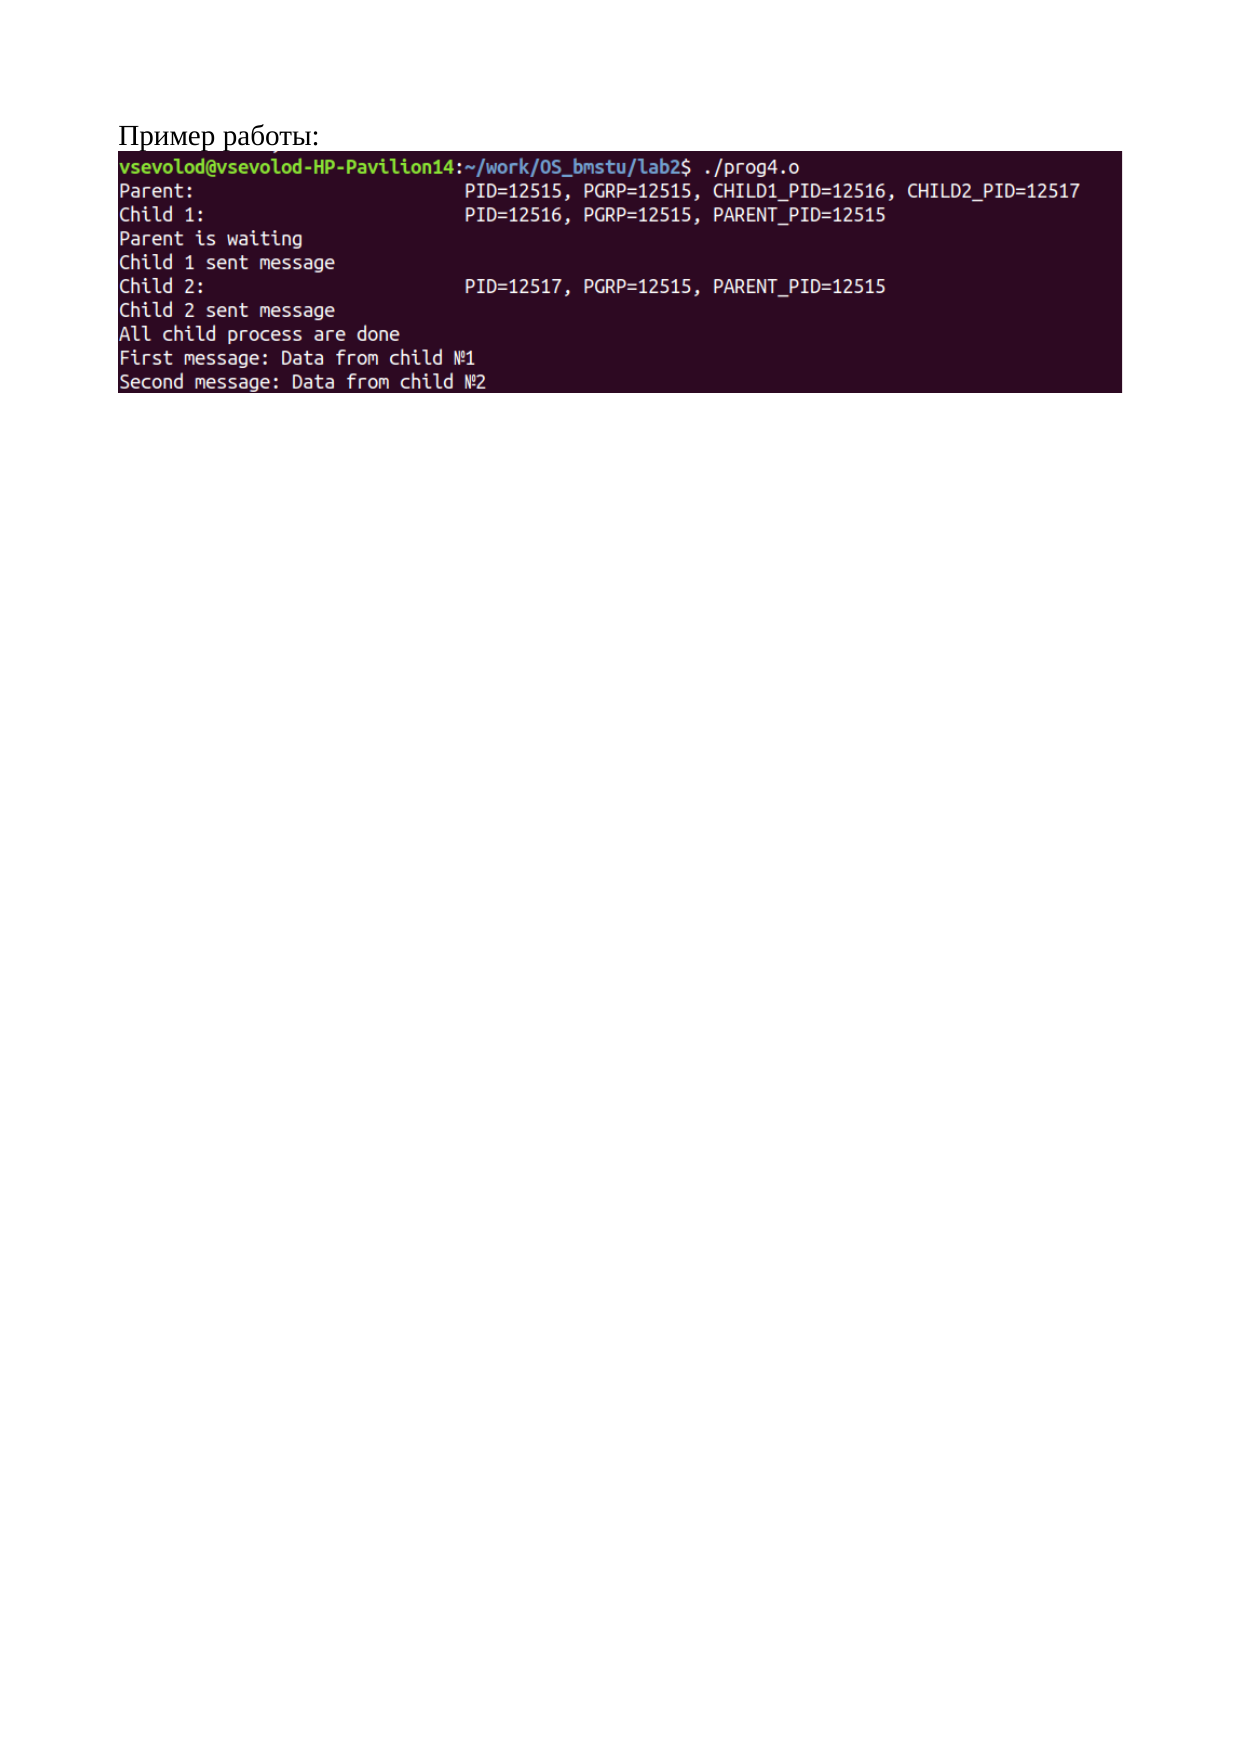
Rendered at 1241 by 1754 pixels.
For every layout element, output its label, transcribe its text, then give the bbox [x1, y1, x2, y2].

picture [118, 151, 1123, 393]
text Пример работы: [118, 118, 1122, 151]
